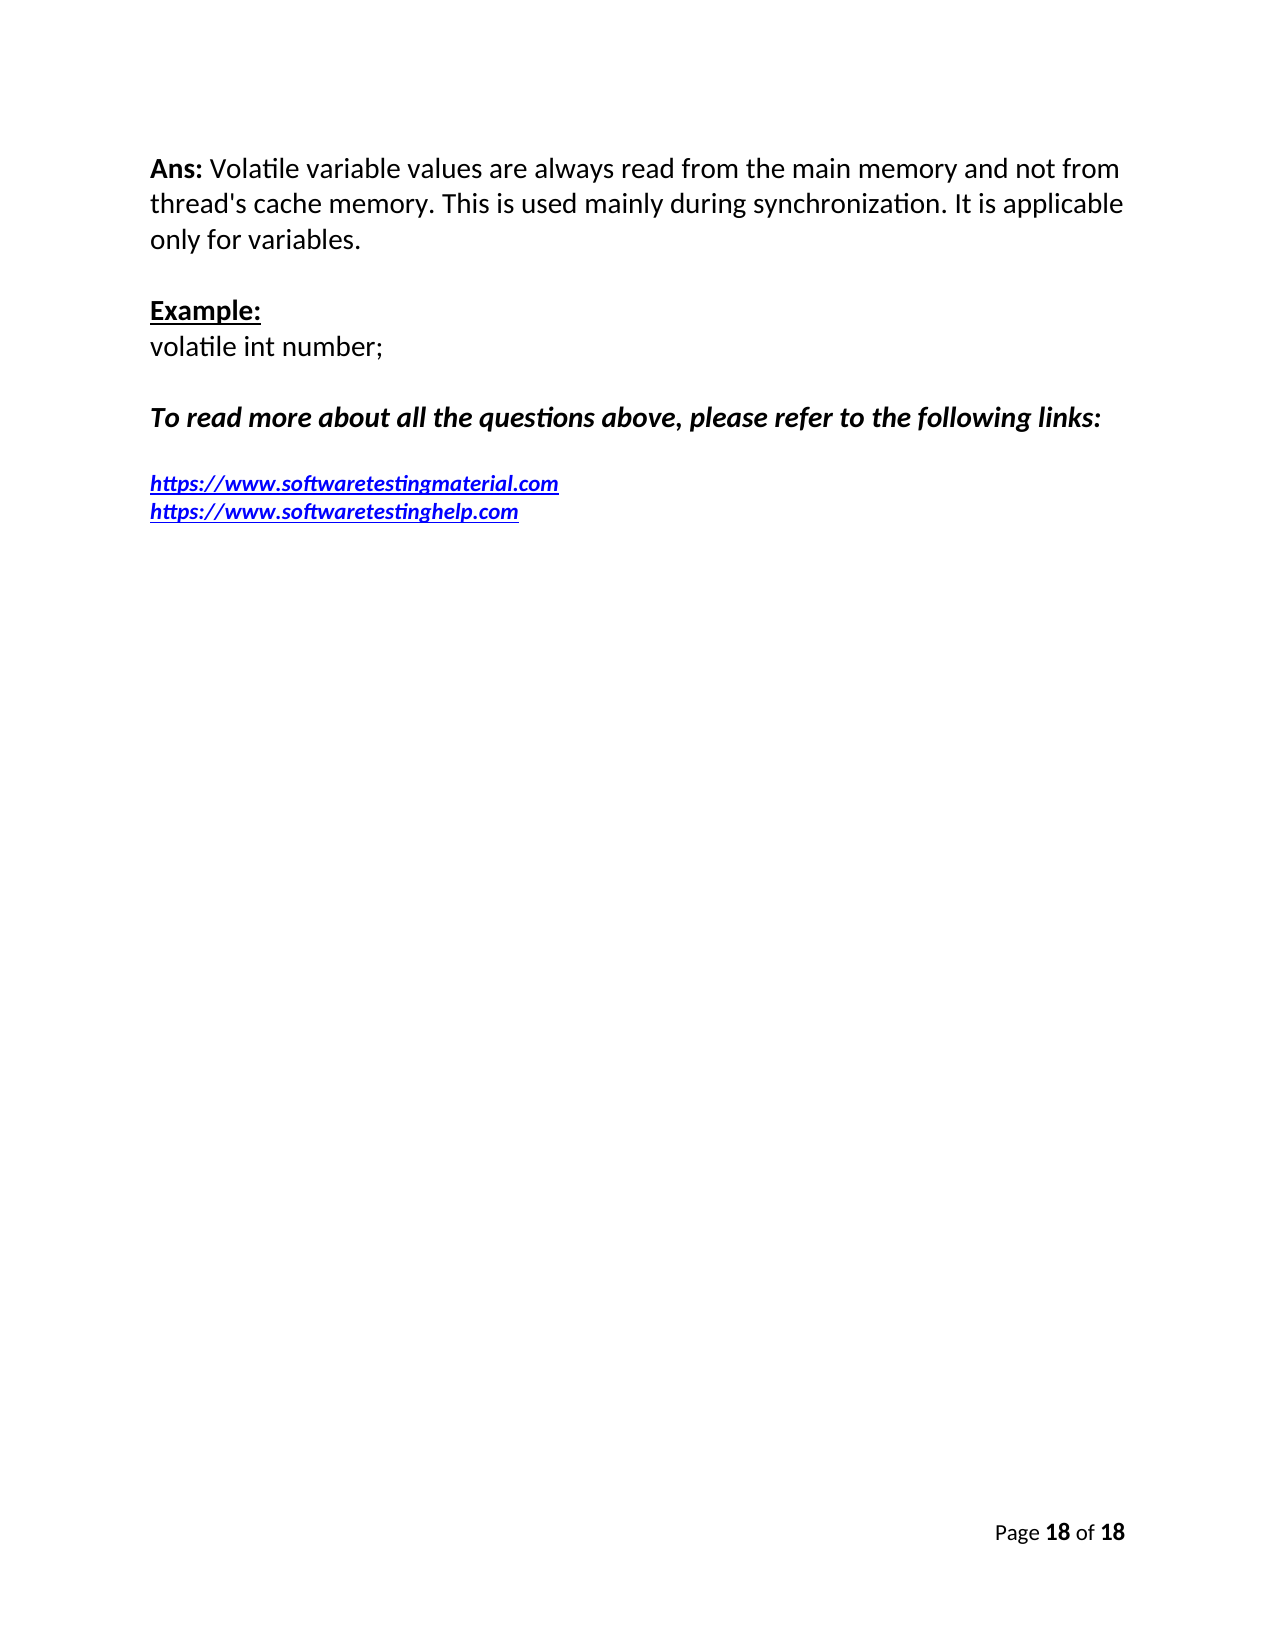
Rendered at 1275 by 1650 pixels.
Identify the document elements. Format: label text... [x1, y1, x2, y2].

text https://www.softwaretestinghelp.com [150, 497, 1125, 525]
text https://www.softwaretestingmaterial.com [150, 469, 1125, 497]
text Example: [150, 292, 1125, 328]
text Ans: Volatile variable values are always read from the main memory and not from thread's cache memory. This is used mainly during synchronization. It is applicable only for variables. [150, 150, 1125, 257]
text volatile int number; [150, 328, 1125, 364]
text To read more about all the questions above, please refer to the following links: [150, 399, 1125, 434]
